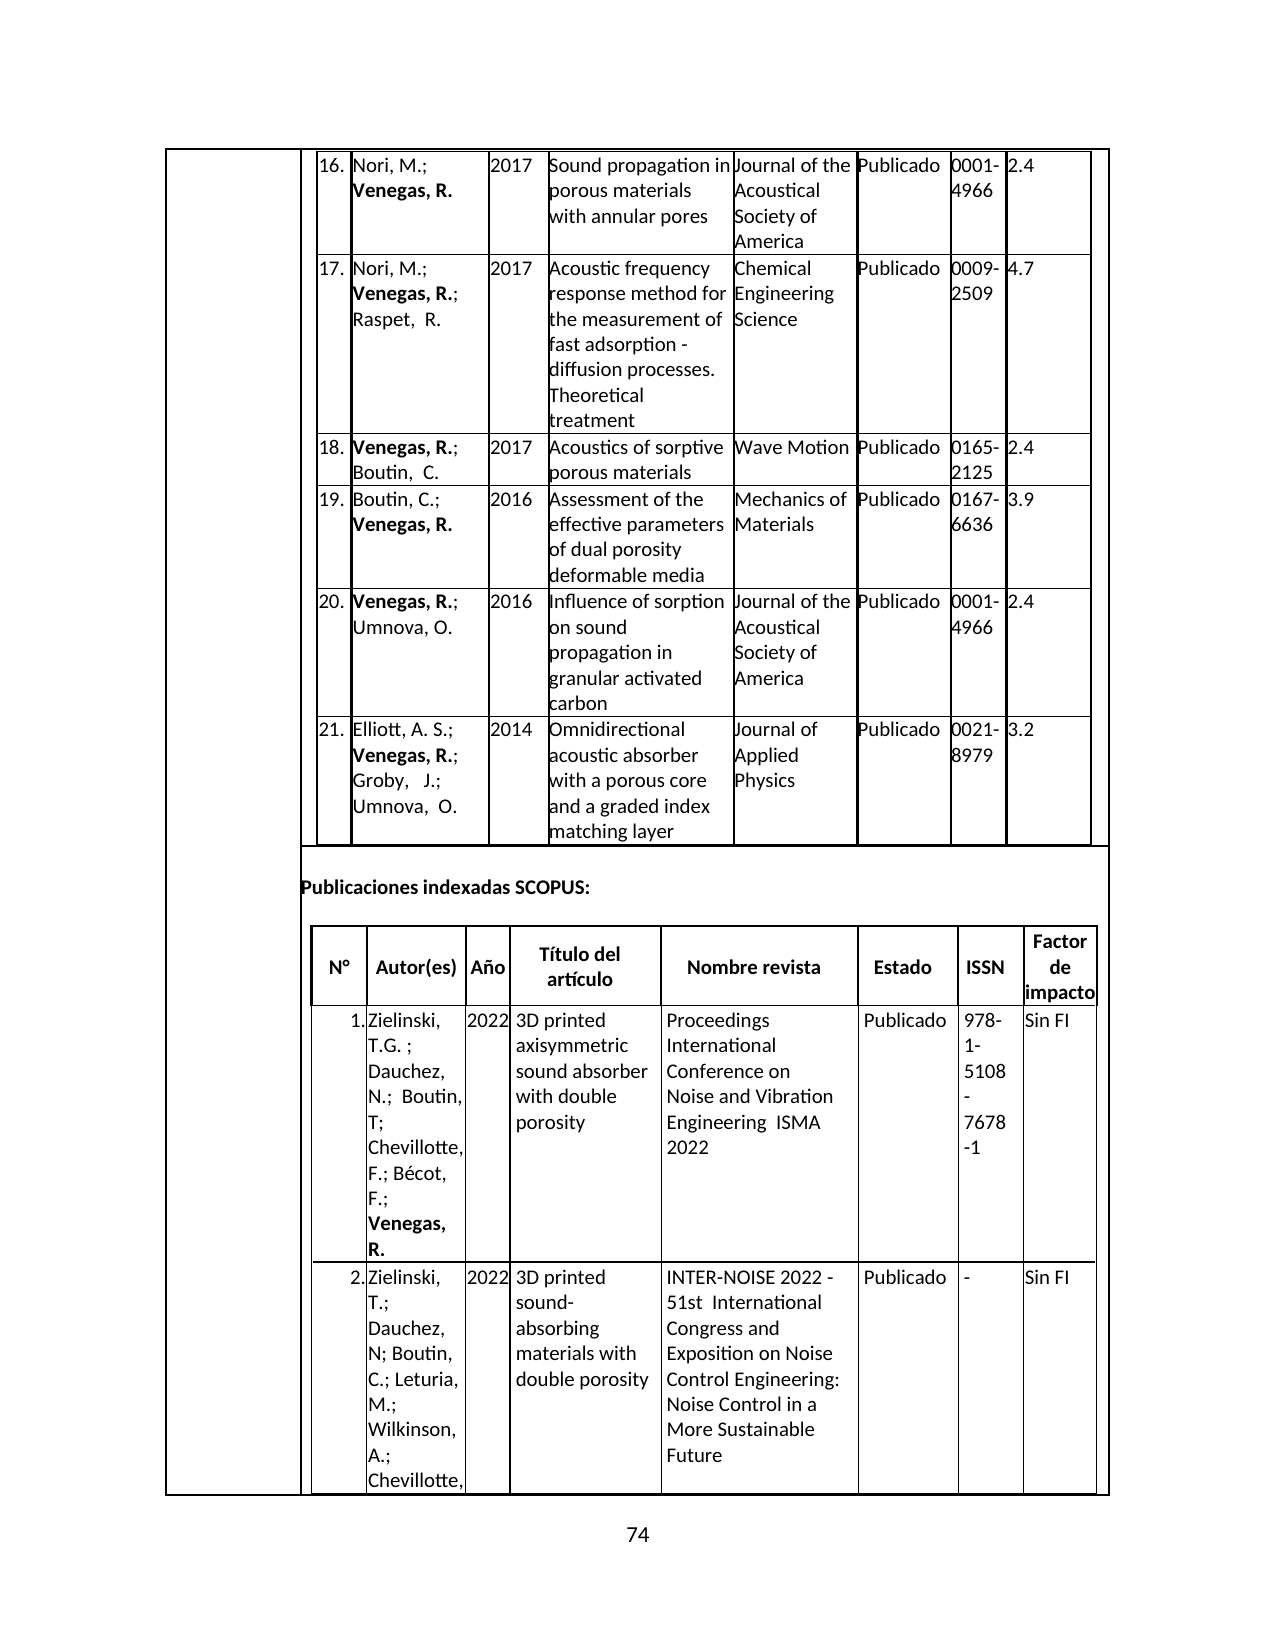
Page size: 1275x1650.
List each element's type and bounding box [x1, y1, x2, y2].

table_cell [167, 150, 300, 1494]
table_cell [302, 847, 1108, 1494]
table_cell [302, 150, 1108, 845]
